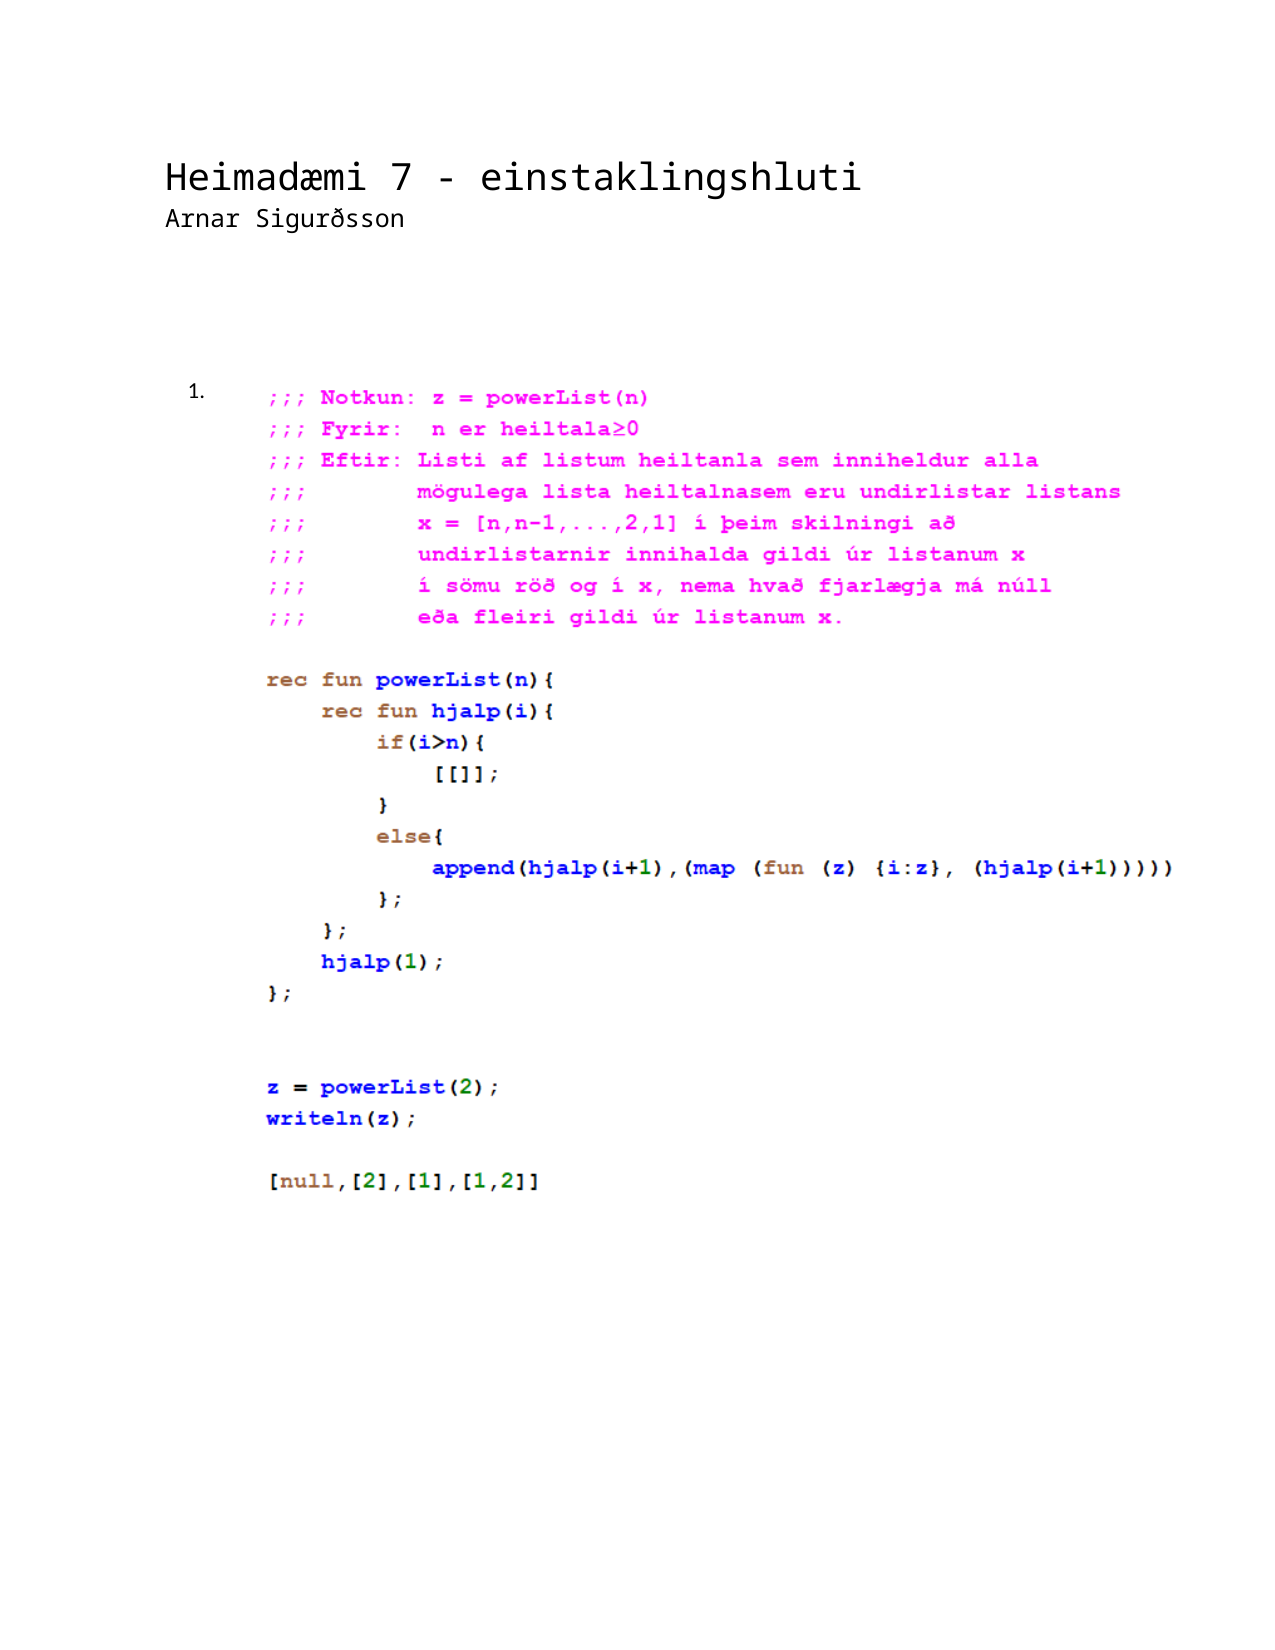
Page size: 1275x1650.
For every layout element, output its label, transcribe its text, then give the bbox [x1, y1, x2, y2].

text Heimadæmi 7 - einstaklingshluti [150, 150, 1125, 201]
picture [261, 379, 1198, 1204]
text Arnar Sigurðsson [150, 201, 1125, 235]
